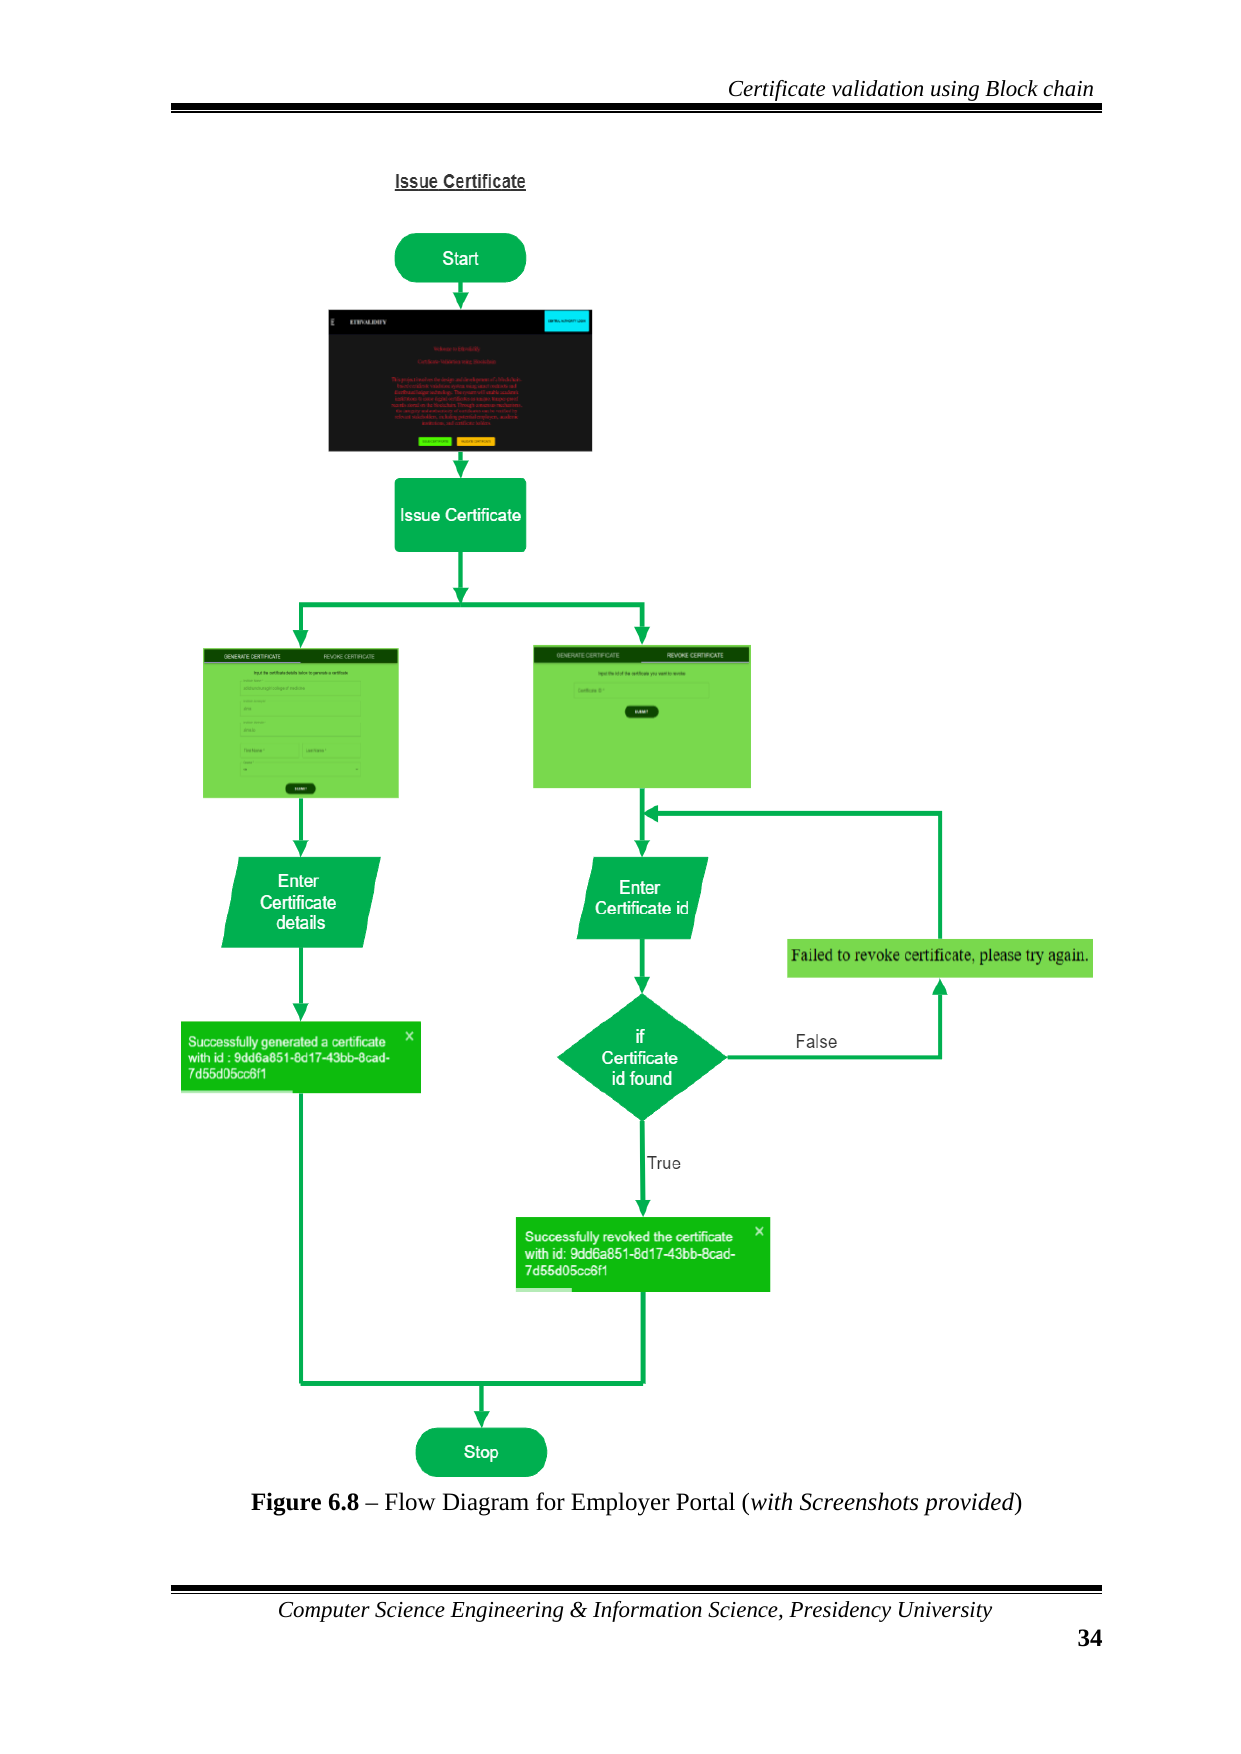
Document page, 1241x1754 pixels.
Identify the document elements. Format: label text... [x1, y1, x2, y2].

picture [170, 159, 1103, 1488]
text Figure 6.8 – Flow Diagram for Employer Portal (with Screenshots provided) [171, 1488, 1102, 1516]
